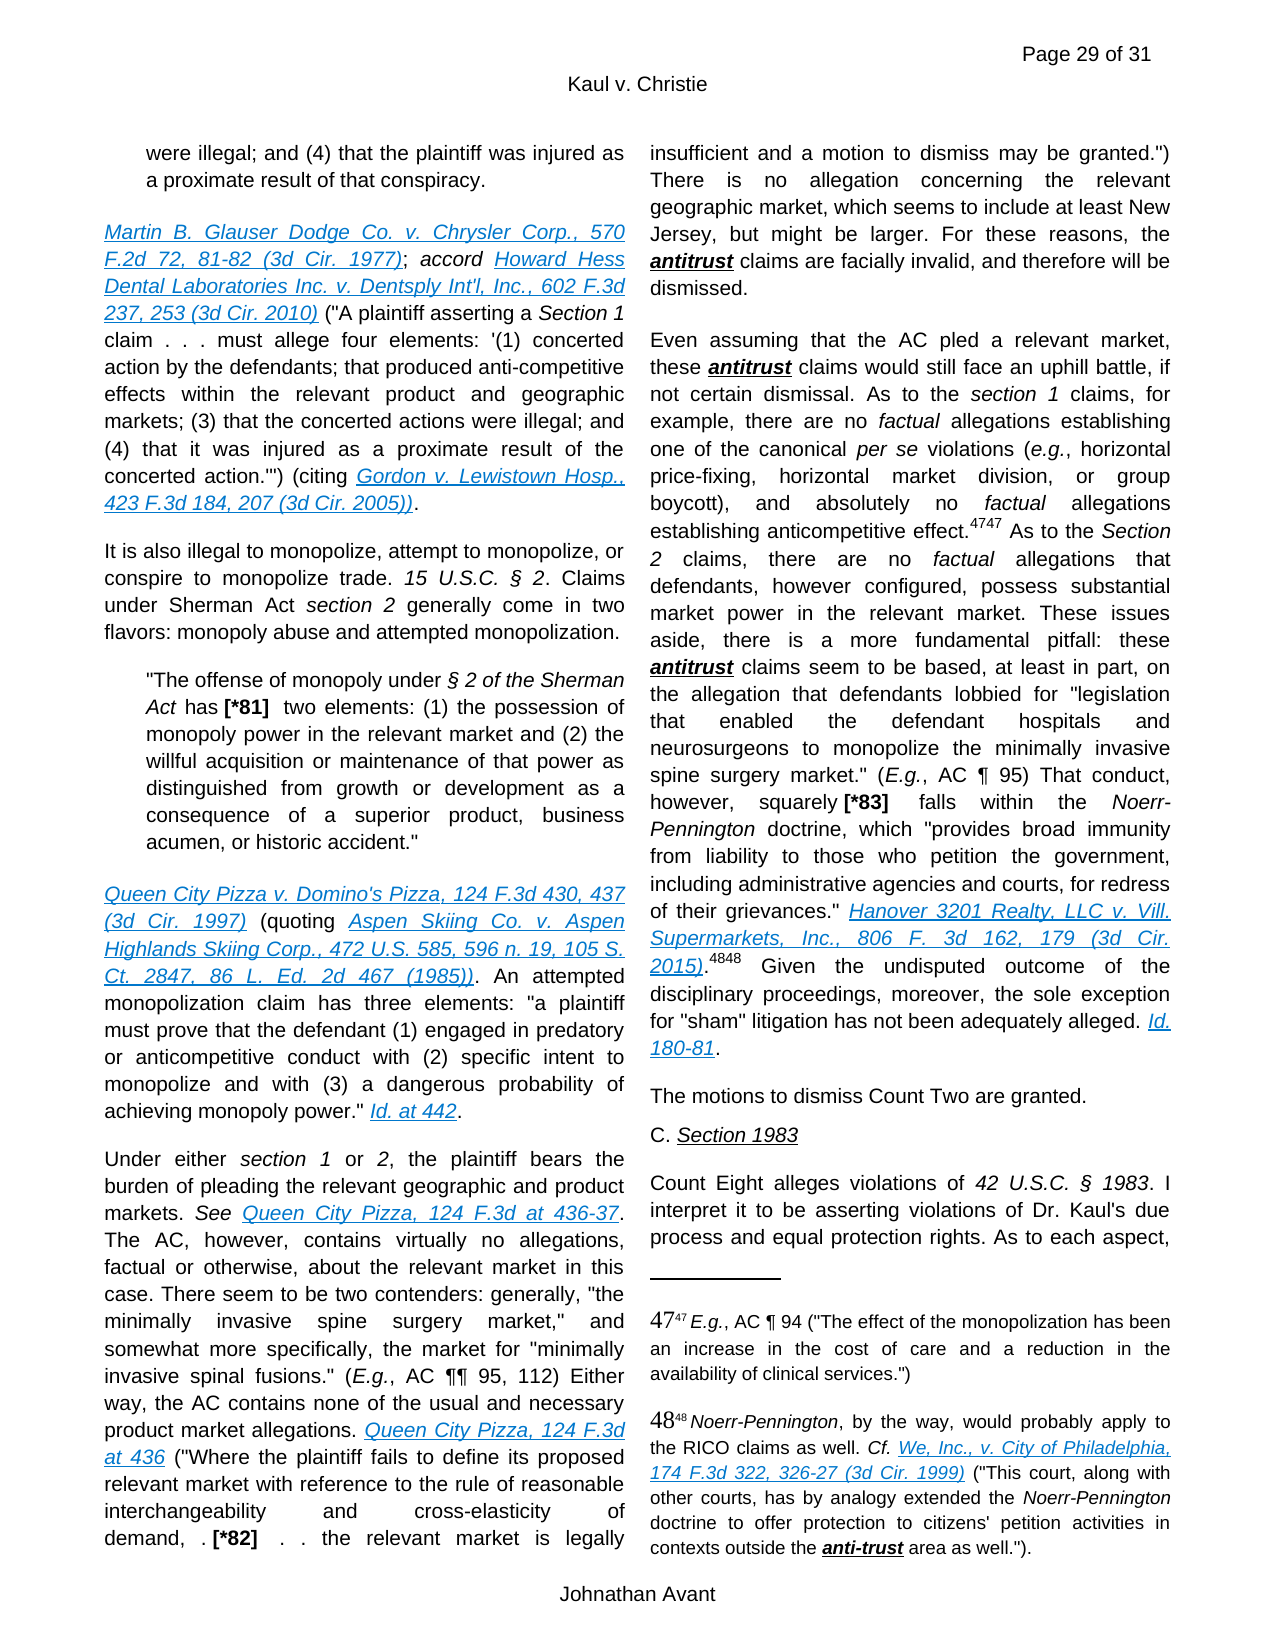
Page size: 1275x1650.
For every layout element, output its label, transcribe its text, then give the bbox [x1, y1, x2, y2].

text The motions to dismiss Count Two are granted. [650, 1080, 1171, 1107]
text (1) that the defendants contracted, combined, or conspired among each other; (2) that the combination or conspiracy produced adverse, anti-competitive effects within relevant product and geographic markets; (3) that the objects of and the conduct pursuant to that contract or conspiracy were illegal; and (4) that the plaintiff was injured as a proximate result of that conspiracy. [146, 137, 625, 192]
text C. Section 1983 [650, 1120, 1171, 1147]
text Queen City Pizza v. Domino's Pizza, 124 F.3d 430, 437 (3d Cir. 1997) (quoting Aspen Skiing Co. v. Aspen Highlands Skiing Corp., 472 U.S. 585, 596 n. 19, 105 S. Ct. 2847, 86 L. Ed. 2d 467 (1985)). An attempted monopolization claim has three elements: "a plaintiff must prove that the defendant (1) engaged in predatory or anticompetitive conduct with (2) specific intent to monopolize and with (3) a dangerous probability of achieving monopoly power." Id. at 442. [104, 958, 625, 1123]
text Under either section 1 or 2, the plaintiff bears the burden of pleading the relevant geographic and product markets. See Queen City Pizza, 124 F.3d at 436-37. The AC, however, contains virtually no allegations, factual or otherwise, about the relevant market in this case. There seem to be two contenders: generally, "the minimally invasive spine surgery market," and somewhat more specifically, the market for "minimally invasive spinal fusions." (E.g., AC ¶¶ 95, 112) Either way, the AC contains none of the usual and necessary product market allegations. Queen City Pizza, 124 F.3d at 436 ("Where the plaintiff fails to define its proposed relevant market with reference to the rule of reasonable interchangeability and cross-elasticity of demand, . [*82] . . the relevant market is legally insufficient and a motion to dismiss may be granted.") There is no allegation concerning the relevant geographic market, which seems to include at least New Jersey, but might be larger. For these reasons, the antitrust claims are facially invalid, and therefore will be dismissed. [650, 137, 1171, 300]
text Under either section 1 or 2, the plaintiff bears the burden of pleading the relevant geographic and product markets. See Queen City Pizza, 124 F.3d at 436-37. The AC, however, contains virtually no allegations, factual or otherwise, about the relevant market in this case. There seem to be two contenders: generally, "the minimally invasive spine surgery market," and somewhat more specifically, the market for "minimally invasive spinal fusions." (E.g., AC ¶¶ 95, 112) Either way, the AC contains none of the usual and necessary product market allegations. Queen City Pizza, 124 F.3d at 436 ("Where the plaintiff fails to define its proposed relevant market with reference to the rule of reasonable interchangeability and cross-elasticity of demand, . [*82] . . the relevant market is legally insufficient and a motion to dismiss may be granted.") There is no allegation concerning the relevant geographic market, which seems to include at least New Jersey, but might be larger. For these reasons, the antitrust claims are facially invalid, and therefore will be dismissed. [104, 1144, 625, 1550]
text It is also illegal to monopolize, attempt to monopolize, or conspire to monopolize trade. 15 U.S.C. § 2. Claims under Sherman Act section 2 generally come in two flavors: monopoly abuse and attempted monopolization. [104, 535, 625, 644]
text "The offense of monopoly under § 2 of the Sherman Act has [*81] two elements: (1) the possession of monopoly power in the relevant market and (2) the willful acquisition or maintenance of that power as distinguished from growth or development as a consequence of a superior product, business acumen, or historic accident." [146, 664, 625, 854]
text Even assuming that the AC pled a relevant market, these antitrust claims would still face an uphill battle, if not certain dismissal. As to the section 1 claims, for example, there are no factual allegations establishing one of the canonical per se violations (e.g., horizontal price-fixing, horizontal market division, or group boycott), and absolutely no factual allegations establishing anticompetitive effect.47 As to the Section 2 claims, there are no factual allegations that defendants, however configured, possess substantial market power in the relevant market. These issues aside, there is a more fundamental pitfall: these antitrust claims seem to be based, at least in part, on the allegation that defendants lobbied for "legislation that enabled the defendant hospitals and neurosurgeons to monopolize the minimally invasive spine surgery market." (E.g., AC ¶ 95) That conduct, however, squarely [*83] falls within the Noerr-Pennington doctrine, which "provides broad immunity from liability to those who petition the government, including administrative agencies and courts, for redress of their grievances." Hanover 3201 Realty, LLC v. Vill. Supermarkets, Inc., 806 F. 3d 162, 179 (3d Cir. 2015).48 Given the undisputed outcome of the disciplinary proceedings, moreover, the sole exception for "sham" litigation has not been adequately alleged. Id. 180-81. [650, 325, 1171, 1059]
text Martin B. Glauser Dodge Co. v. Chrysler Corp., 570 F.2d 72, 81-82 (3d Cir. 1977); accord Howard Hess Dental Laboratories Inc. v. Dentsply Int'l, Inc., 602 F.3d 237, 253 (3d Cir. 2010) ("A plaintiff asserting a Section 1 claim . . . must allege four elements: '(1) concerted action by the defendants; that produced anti-competitive effects within the relevant product and geographic markets; (3) that the concerted actions were illegal; and (4) that it was injured as a proximate result of the concerted action.'") (citing Gordon v. Lewistown Hosp., 423 F.3d 184, 207 (3d Cir. 2005)). [104, 296, 625, 514]
